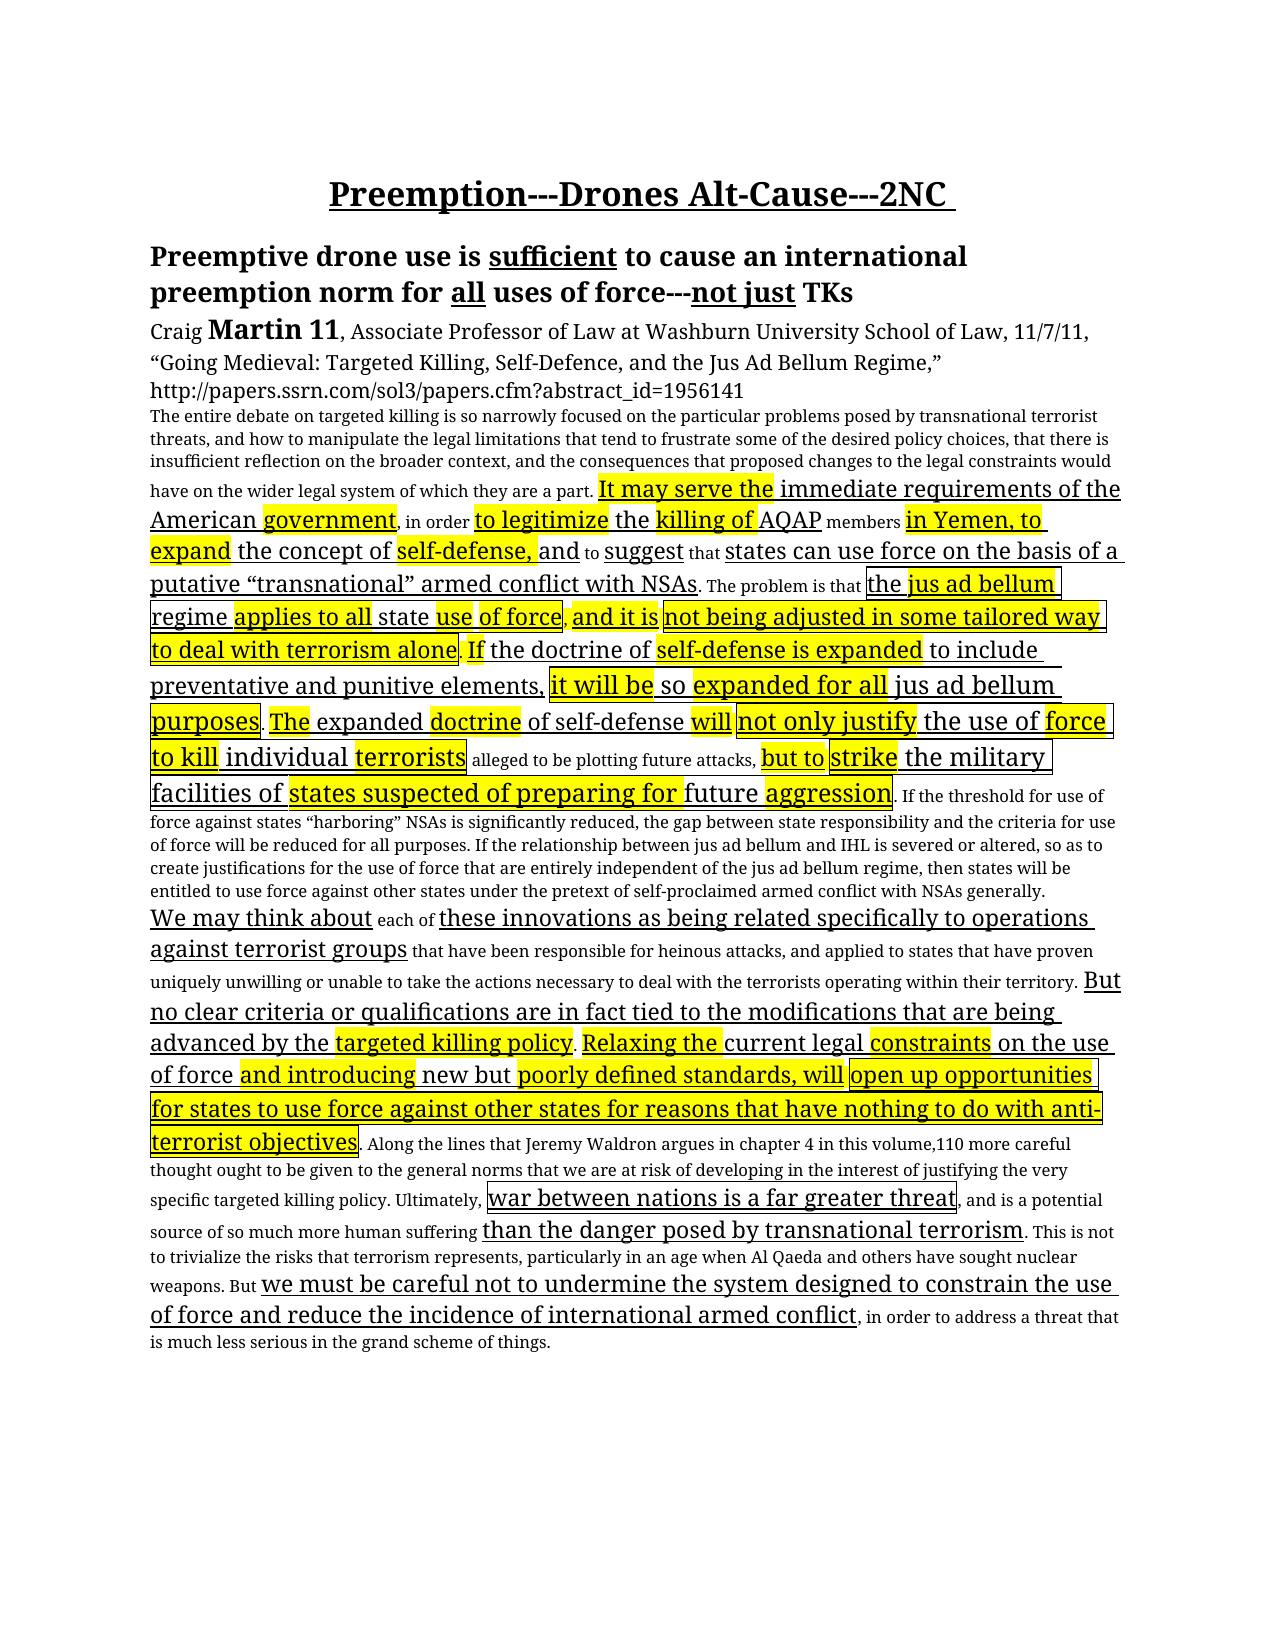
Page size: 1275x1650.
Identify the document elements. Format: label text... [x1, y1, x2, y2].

subtitle Preemptive drone use is sufficient to cause an international preemption norm for all uses of force---not just TKs [150, 237, 1125, 311]
text We may think about each of these innovations as being related specifically to operations against terrorist groups that have been responsible for heinous attacks, and applied to states that have proven uniquely unwilling or unable to take the actions necessary to deal with the terrorists operating within their territory. But no clear criteria or qualifications are in fact tied to the modifications that are being advanced by the targeted killing policy. Relaxing the current legal constraints on the use of force and introducing new but poorly defined standards, will open up opportunities for states to use force against other states for reasons that have nothing to do with anti-terrorist objectives. Along the lines that Jeremy Waldron argues in chapter 4 in this volume,110 more careful thought ought to be given to the general norms that we are at risk of developing in the interest of justifying the very specific targeted killing policy. Ultimately, war between nations is a far greater threat, and is a potential source of so much more human suffering than the danger posed by transnational terrorism. This is not to trivialize the risks that terrorism represents, particularly in an age when Al Qaeda and others have sought nuclear weapons. But we must be careful not to undermine the system designed to constrain the use of force and reduce the incidence of international armed conflict, in order to address a threat that is much less serious in the grand scheme of things. [150, 902, 1125, 1353]
subtitle Preemption---Drones Alt-Cause---2NC [150, 171, 1125, 216]
text Craig Martin 11, Associate Professor of Law at Washburn University School of Law, 11/7/11, “Going Medieval: Targeted Killing, Self-Defence, and the Jus Ad Bellum Regime,” http://papers.ssrn.com/sol3/papers.cfm?abstract_id=1956141 [150, 311, 1125, 404]
text The entire debate on targeted killing is so narrowly focused on the particular problems posed by transnational terrorist threats, and how to manipulate the legal limitations that tend to frustrate some of the desired policy choices, that there is insufficient reflection on the broader context, and the consequences that proposed changes to the legal constraints would have on the wider legal system of which they are a part. It may serve the immediate requirements of the American government, in order to legitimize the killing of AQAP members in Yemen, to expand the concept of self-defense, and to suggest that states can use force on the basis of a putative “transnational” armed conflict with NSAs. The problem is that the jus ad bellum regime applies to all state use of force, and it is not being adjusted in some tailored way to deal with terrorism alone. If the doctrine of self-defense is expanded to include preventative and punitive elements, it will be so expanded for all jus ad bellum purposes. The expanded doctrine of self-defense will not only justify the use of force to kill individual terrorists alleged to be plotting future attacks, but to strike the military facilities of states suspected of preparing for future aggression. If the threshold for use of force against states “harboring” NSAs is significantly reduced, the gap between state responsibility and the criteria for use of force will be reduced for all purposes. If the relationship between jus ad bellum and IHL is severed or altered, so as to create justifications for the use of force that are entirely independent of the jus ad bellum regime, then states will be entitled to use force against other states under the pretext of self-proclaimed armed conflict with NSAs generally. [150, 404, 1125, 902]
